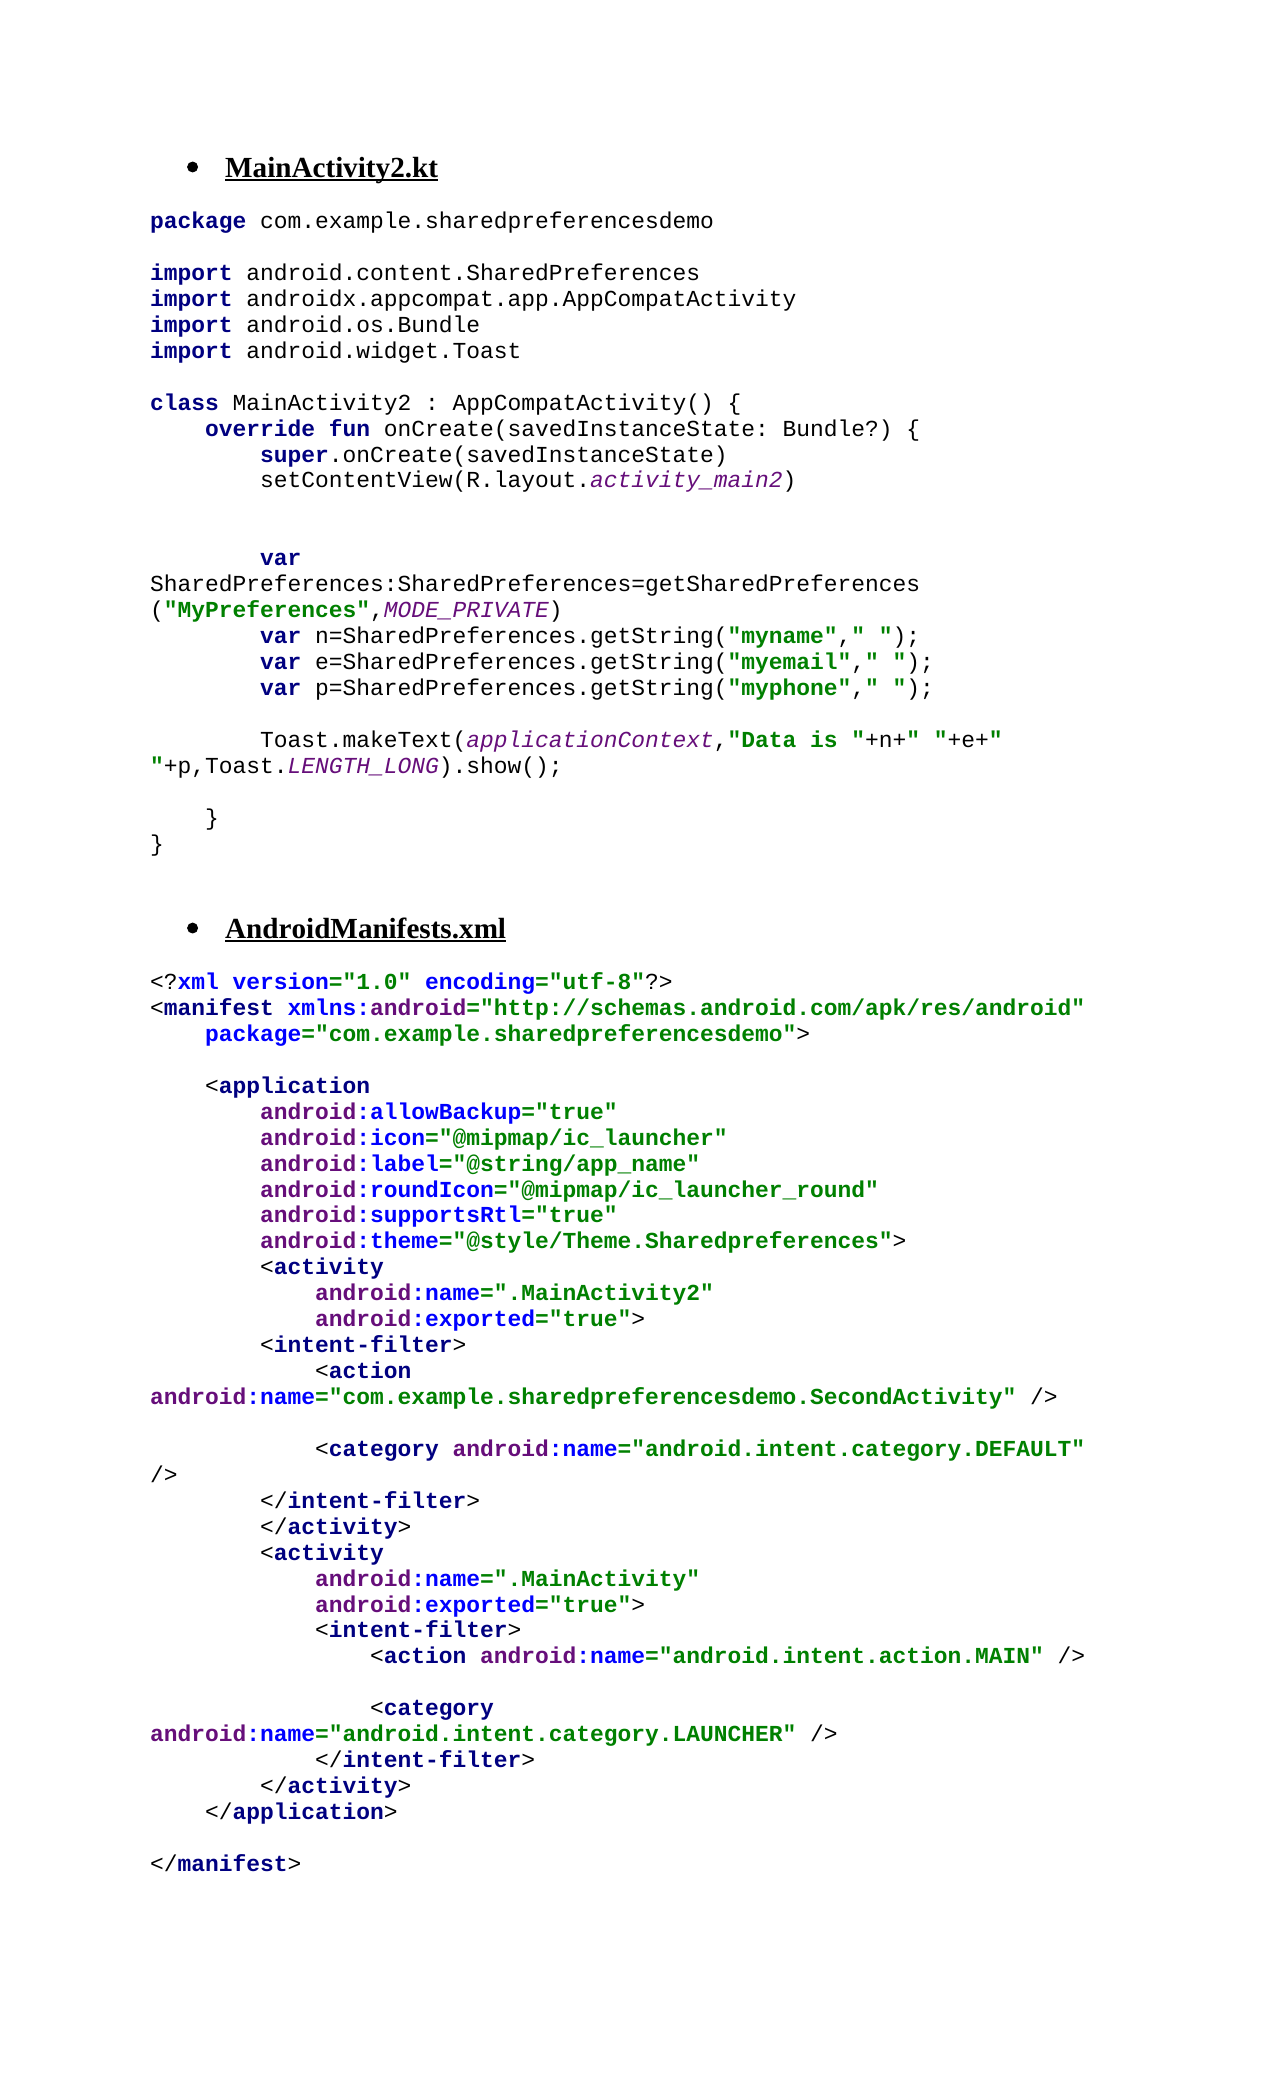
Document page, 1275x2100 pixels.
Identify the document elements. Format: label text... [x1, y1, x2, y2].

list AndroidManifests.xml [187, 911, 1125, 944]
text package com.example.sharedpreferencesdemo import android.content.SharedPreferences import androidx.appcompat.app.AppCompatActivity import android.os.Bundle import android.widget.Toast class MainActivity2 : AppCompatActivity() { override fun onCreate(savedInstanceState: Bundle?) { super.onCreate(savedInstanceState) setContentView(R.layout.activity_main2) var SharedPreferences:SharedPreferences=getSharedPreferences("MyPreferences",MODE_PRIVATE) var n=SharedPreferences.getString("myname"," "); var e=SharedPreferences.getString("myemail"," "); var p=SharedPreferences.getString("myphone"," "); Toast.makeText(applicationContext,"Data is "+n+" "+e+" "+p,Toast.LENGTH_LONG).show(); } } [150, 209, 1125, 858]
list MainActivity2.kt [187, 150, 1125, 184]
text <?xml version="1.0" encoding="utf-8"?> <manifest xmlns:android="http://schemas.android.com/apk/res/android" package="com.example.sharedpreferencesdemo"> <application android:allowBackup="true" android:icon="@mipmap/ic_launcher" android:label="@string/app_name" android:roundIcon="@mipmap/ic_launcher_round" android:supportsRtl="true" android:theme="@style/Theme.Sharedpreferences"> <activity android:name=".MainActivity2" android:exported="true"> <intent-filter> <action android:name="com.example.sharedpreferencesdemo.SecondActivity" /> <category android:name="android.intent.category.DEFAULT" /> </intent-filter> </activity> <activity android:name=".MainActivity" android:exported="true"> <intent-filter> <action android:name="android.intent.action.MAIN" /> <category android:name="android.intent.category.LAUNCHER" /> </intent-filter> </activity> </application> </manifest> [150, 970, 1125, 1878]
